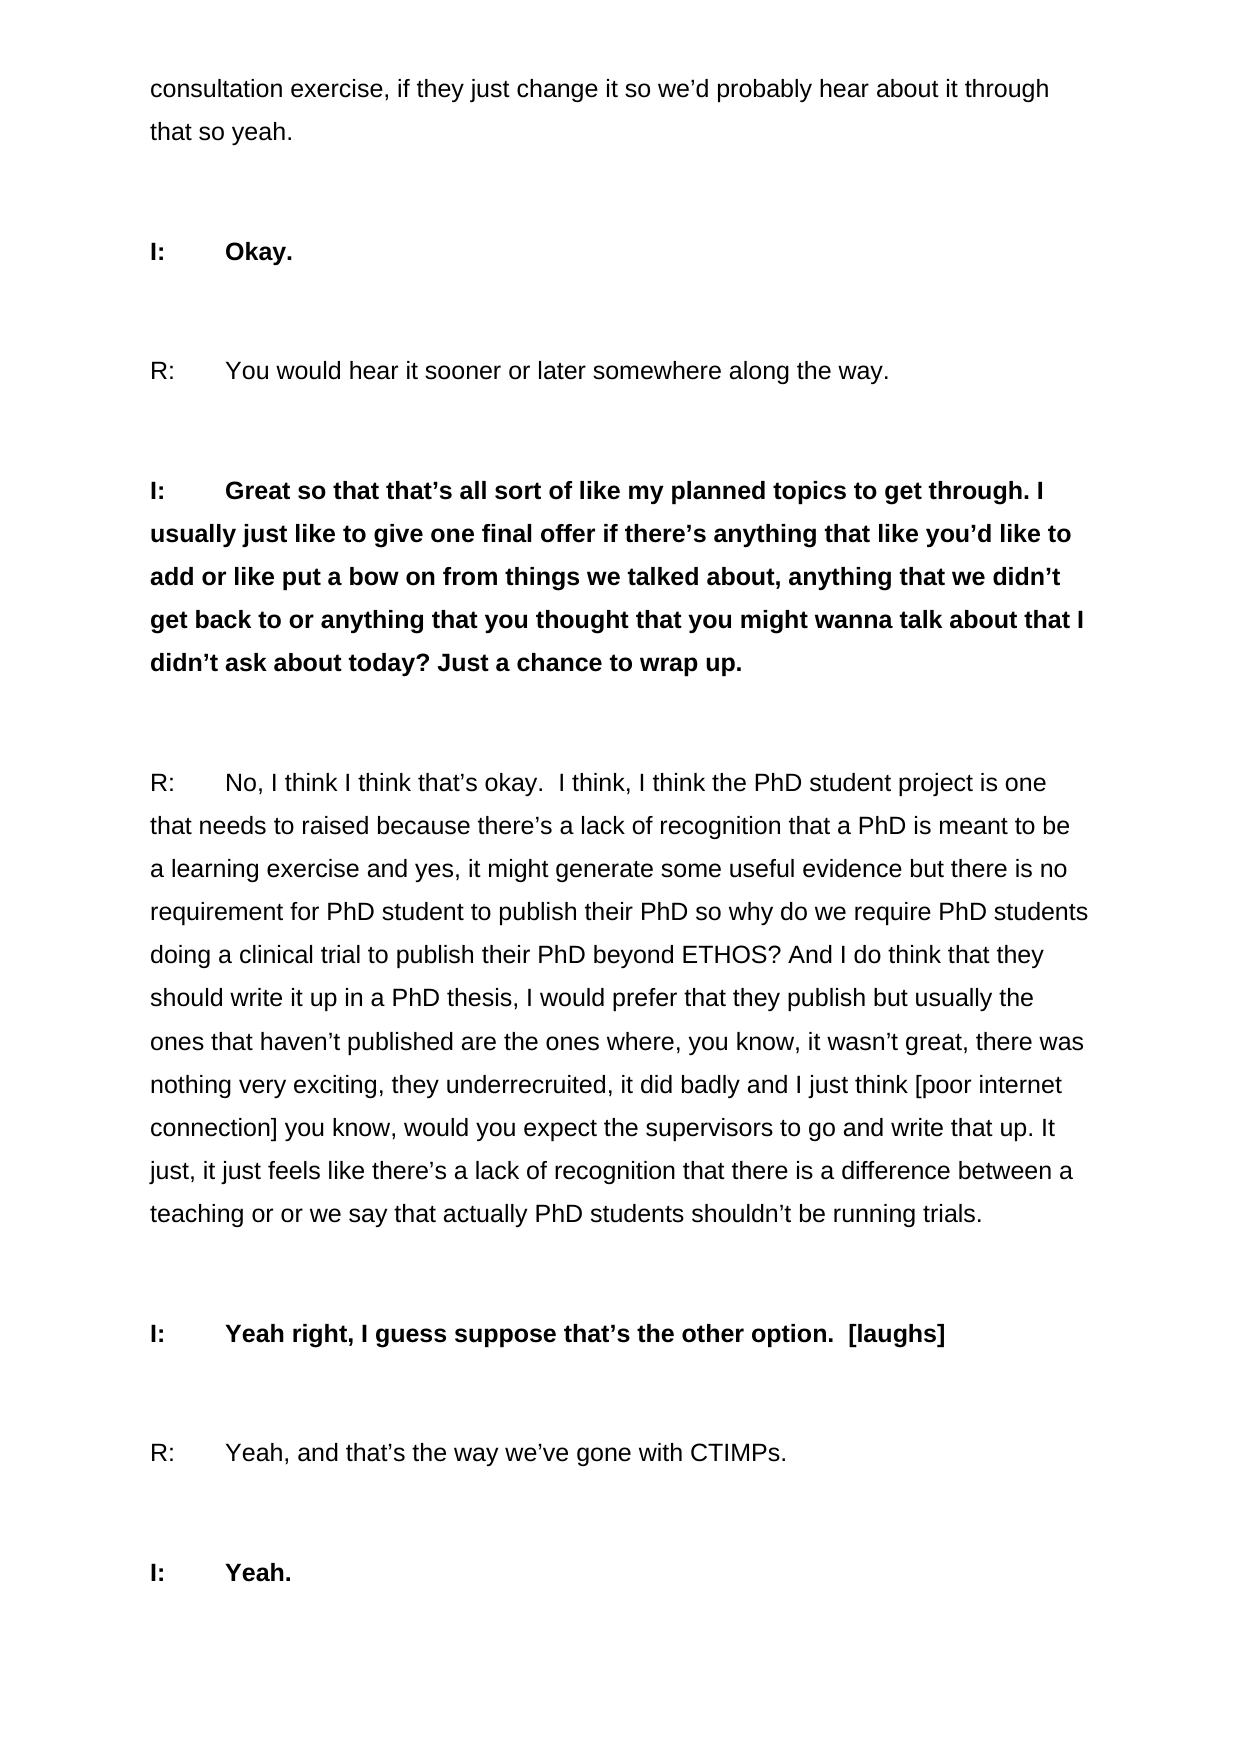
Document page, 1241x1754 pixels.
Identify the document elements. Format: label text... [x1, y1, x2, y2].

text R: You would hear it sooner or later somewhere along the way. [150, 356, 1090, 385]
text R: Yeah, and that’s the way we’ve gone with CTIMPs. [150, 1438, 1090, 1467]
text R: No, I think I think that’s okay. I think, I think the PhD student project is one that needs to raised because there’s a lack of recognition that a PhD is meant to be a learning exercise and yes, it might generate some useful evidence but there is no requirement for PhD student to publish their PhD so why do we require PhD students doing a clinical trial to publish their PhD beyond ETHOS? And I do think that they should write it up in a PhD thesis, I would prefer that they publish but usually the ones that haven’t published are the ones where, you know, it wasn’t great, there was nothing very exciting, they underrecruited, it did badly and I just think [poor internet connection] you know, would you expect the supervisors to go and write that up. It just, it just feels like there’s a lack of recognition that there is a difference between a teaching or or we say that actually PhD students shouldn’t be running trials. [150, 768, 1090, 1228]
text I: Yeah. [150, 1558, 1090, 1586]
text I: Yeah right, I guess suppose that’s the other option. [laughs] [150, 1318, 1090, 1347]
text I: Okay. [150, 236, 1090, 265]
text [150, 74, 1090, 146]
text I: Great so that that’s all sort of like my planned topics to get through. I usually just like to give one final offer if there’s anything that like you’d like to add or like put a bow on from things we talked about, anything that we didn’t get back to or anything that you thought that you might wanna talk about that I didn’t ask about today? Just a chance to wrap up. [150, 476, 1090, 677]
